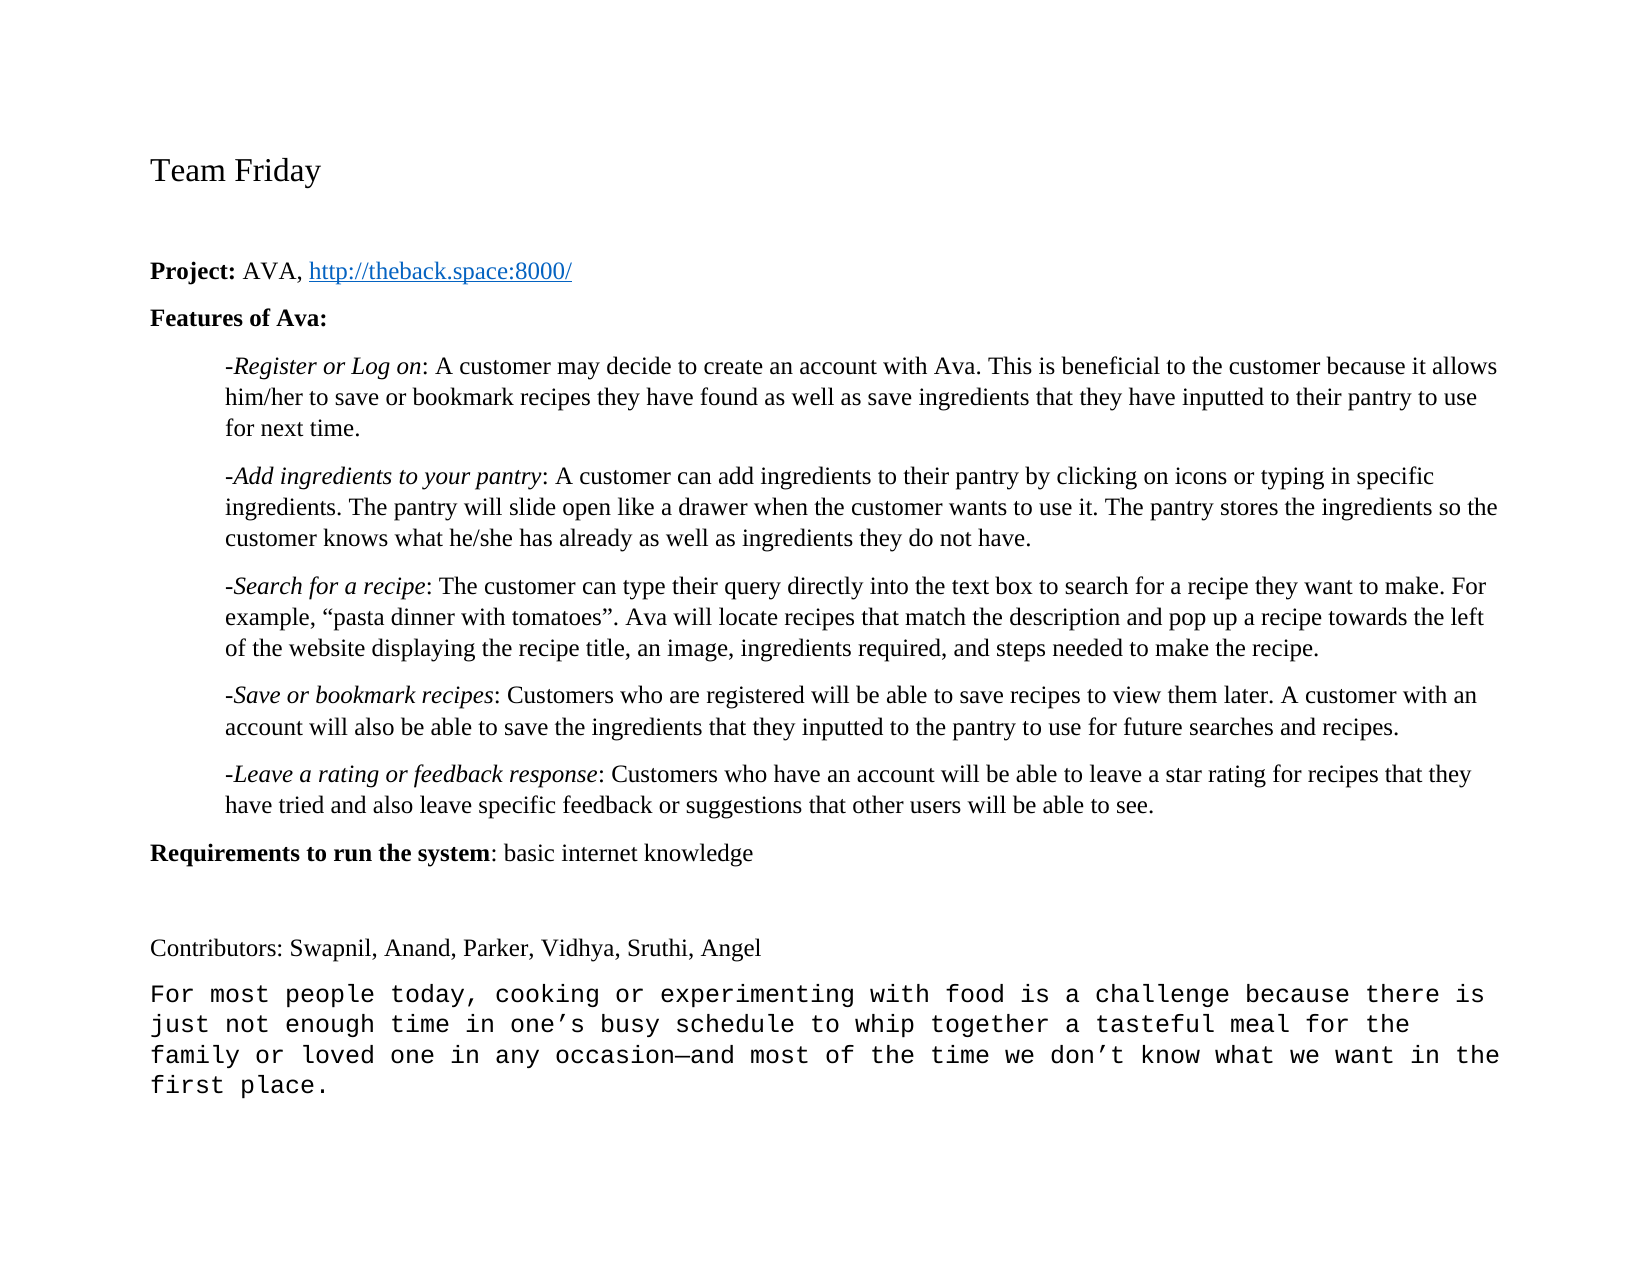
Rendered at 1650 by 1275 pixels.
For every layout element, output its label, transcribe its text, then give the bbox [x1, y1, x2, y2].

text -Register or Log on: A customer may decide to create an account with Ava. This is beneficial to the customer because it allows him/her to save or bookmark recipes they have found as well as save ingredients that they have inputted to their pantry to use for next time. [225, 351, 1500, 442]
text Features of Ava: [150, 303, 1500, 332]
text -Save or bookmark recipes: Customers who are registered will be able to save recipes to view them later. A customer with an account will also be able to save the ingredients that they inputted to the pantry to use for future searches and recipes. [225, 681, 1500, 740]
text Requirements to run the system: basic internet knowledge [150, 838, 1500, 867]
text -Leave a rating or feedback response: Customers who have an account will be able to leave a star rating for recipes that they have tried and also leave specific feedback or suggestions that other users will be able to see. [225, 759, 1500, 819]
text For most people today, cooking or experimenting with food is a challenge because there is just not enough time in one’s busy schedule to whip together a tasteful meal for the family or loved one in any occasion—and most of the time we don’t know what we want in the first place. [150, 981, 1500, 1101]
text -Search for a recipe: The customer can type their query directly into the text box to search for a recipe they want to make. For example, “pasta dinner with tomatoes”. Ava will locate recipes that match the description and pop up a recipe towards the left of the website displaying the recipe title, an image, ingredients required, and steps needed to make the recipe. [225, 571, 1500, 662]
text Project: AVA, http://theback.space:8000/ [150, 256, 1500, 284]
text -Add ingredients to your pantry: A customer can add ingredients to their pantry by clicking on icons or typing in specific ingredients. The pantry will slide open like a drawer when the customer wants to use it. The pantry stores the ingredients so the customer knows what he/she has already as well as ingredients they do not have. [225, 461, 1500, 552]
text Contributors: Swapnil, Anand, Parker, Vidhya, Sruthi, Angel [150, 933, 1500, 962]
text Team Friday [150, 150, 1500, 188]
